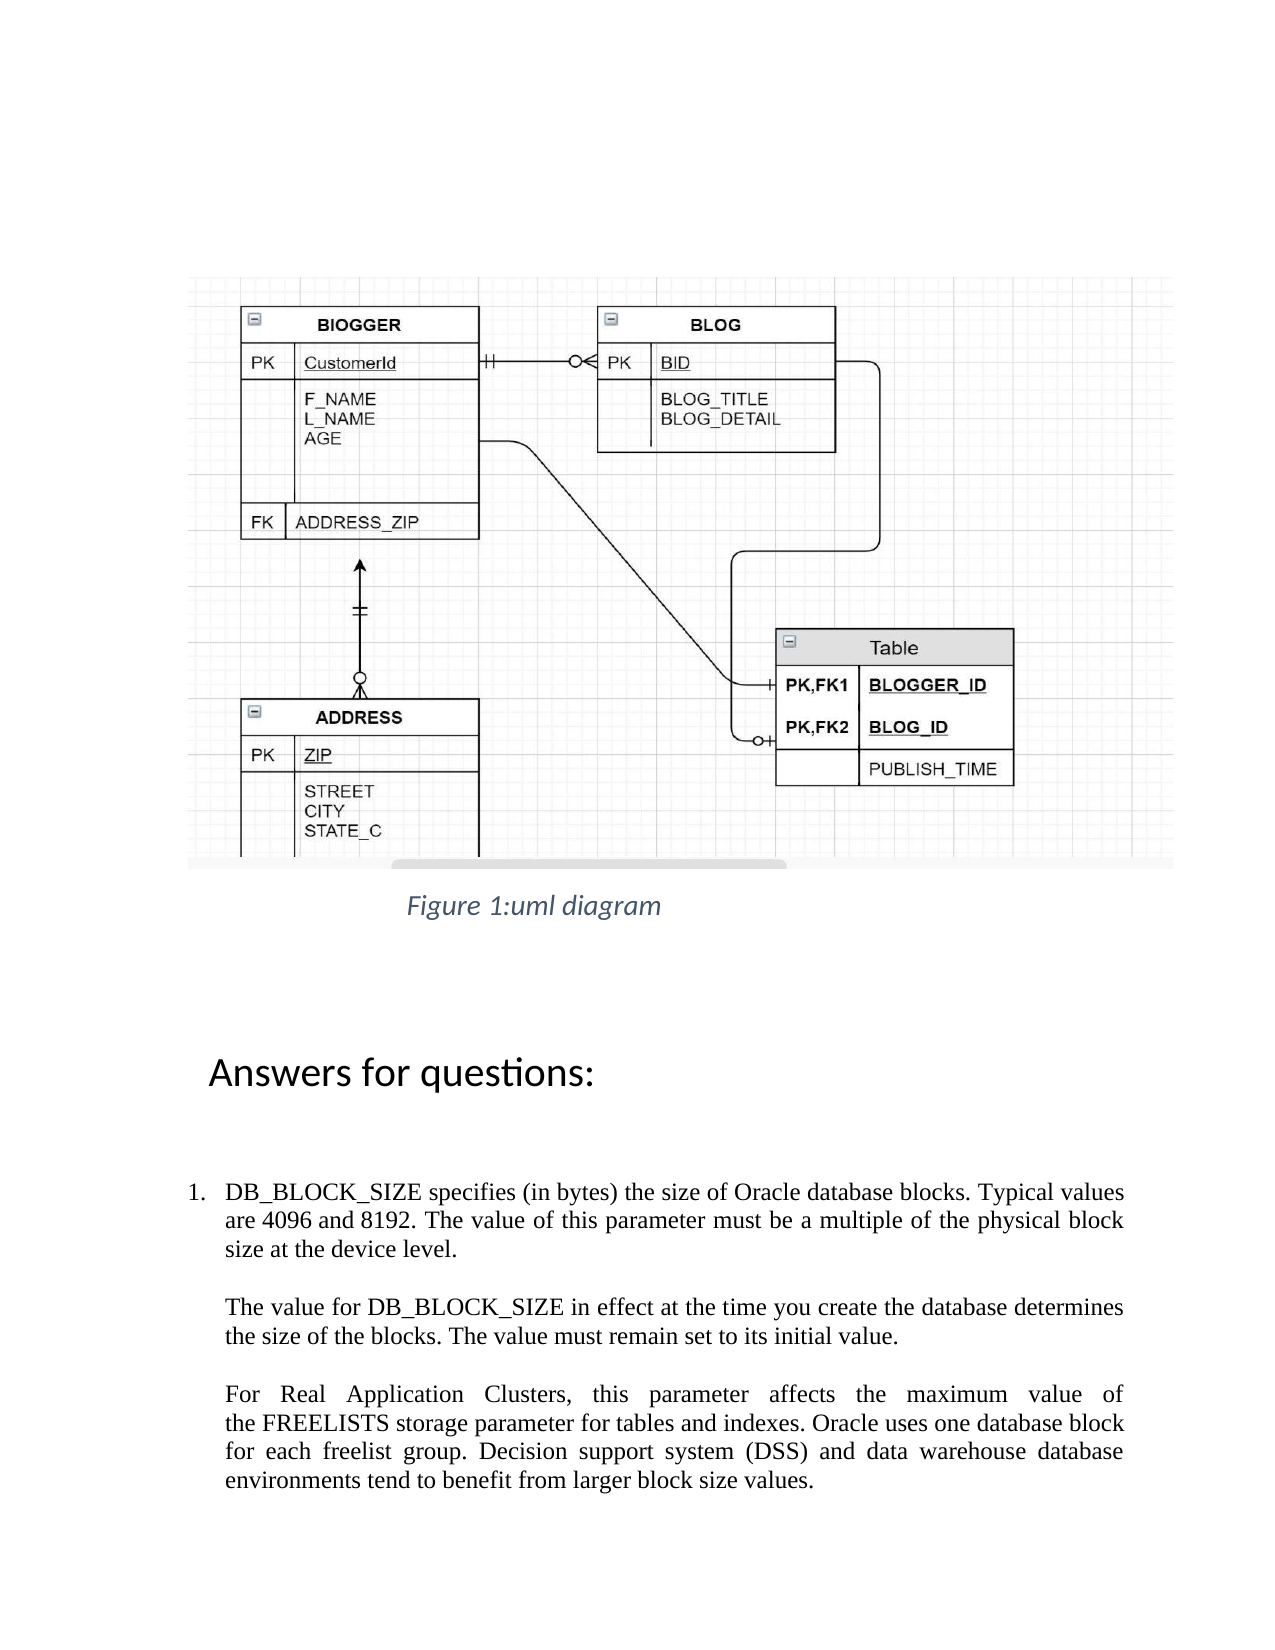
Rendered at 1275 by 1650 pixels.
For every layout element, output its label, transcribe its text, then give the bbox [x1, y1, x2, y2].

picture [187, 277, 1174, 869]
text The value for DB_BLOCK_SIZE in effect at the time you create the database determines the size of the blocks. The value must remain set to its initial value. [225, 1292, 1125, 1350]
text Answers for questions: [187, 1046, 1125, 1097]
list DB_BLOCK_SIZE specifies (in bytes) the size of Oracle database blocks. Typical values are 4096 and 8192. The value of this parameter must be a multiple of the physical block size at the device level. [187, 1177, 1125, 1263]
text For Real Application Clusters, this parameter affects the maximum value of the FREELISTS storage parameter for tables and indexes. Oracle uses one database block for each freelist group. Decision support system (DSS) and data warehouse database environments tend to benefit from larger block size values. [225, 1379, 1125, 1494]
text Figure 1:uml diagram [150, 887, 1125, 923]
